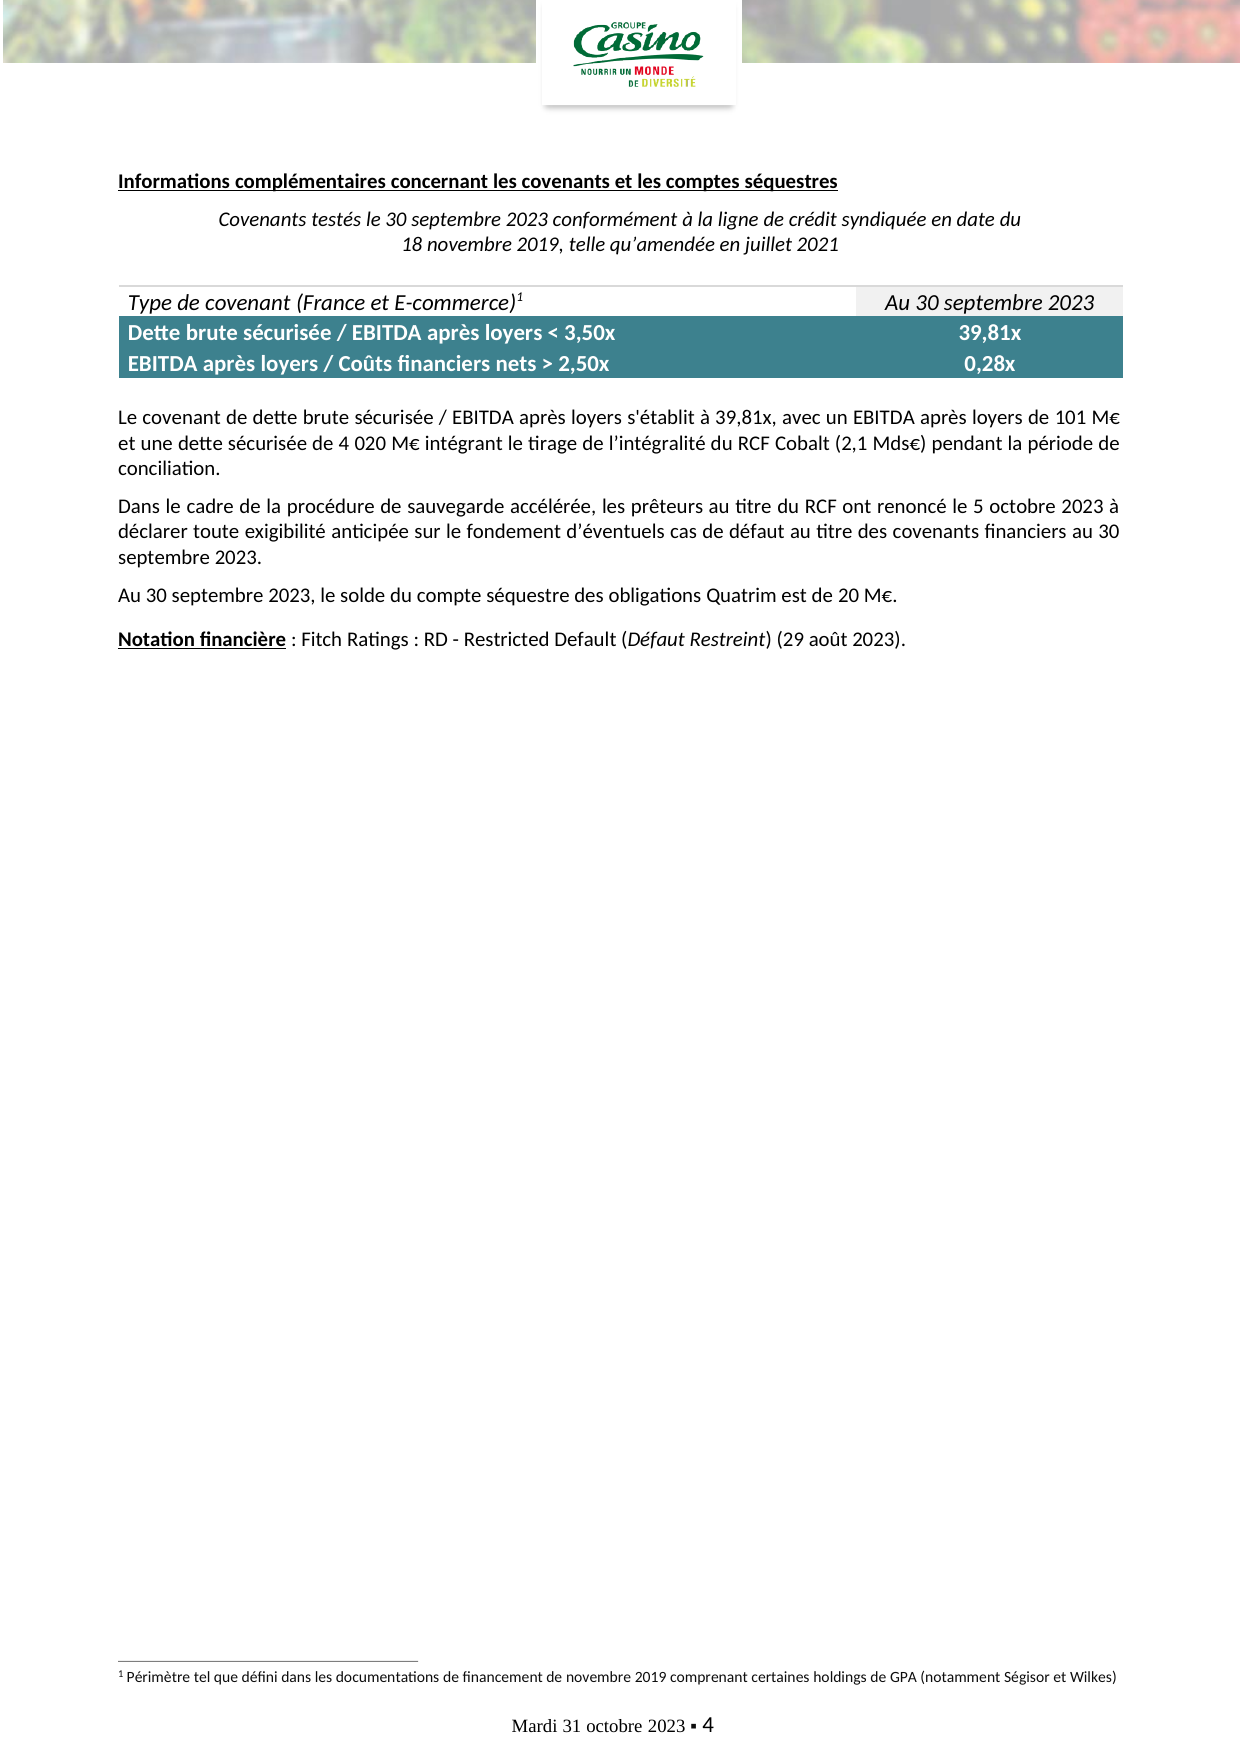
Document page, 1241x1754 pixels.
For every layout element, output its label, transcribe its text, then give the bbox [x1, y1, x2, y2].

text Dans le cadre de la procédure de sauvegarde accélérée, les prêteurs au titre du RCF ont renoncé le 5 octobre 2023 à déclarer toute exigibilité anticipée sur le fondement d’éventuels cas de défaut au titre des covenants financiers au 30 septembre 2023. [118, 493, 1122, 569]
picture [3, 0, 1240, 117]
table_cell EBITDA après loyers / Coûts financiers nets > 2,50x [119, 351, 856, 378]
table_cell 0,28x [856, 351, 1123, 378]
table_header Au 30 septembre 2023 [856, 287, 1123, 316]
table_cell Dette brute sécurisée / EBITDA après loyers < 3,50x [119, 316, 856, 351]
subtitle Informations complémentaires concernant les covenants et les comptes séquestres [118, 168, 1192, 193]
text Le covenant de dette brute sécurisée / EBITDA après loyers s'établit à 39,81x, avec un EBITDA après loyers de 101 M€ et une dette sécurisée de 4 020 M€ intégrant le tirage de l’intégralité du RCF Cobalt (2,1 Mds€) pendant la période de conciliation. [118, 404, 1122, 481]
table_cell 39,81x [856, 316, 1123, 351]
text Au 30 septembre 2023, le solde du compte séquestre des obligations Quatrim est de 20 M€. [118, 582, 1192, 607]
text 1 Périmètre tel que défini dans les documentations de financement de novembre 2019 comprenant certaines holdings de GPA (notamment Ségisor et Wilkes) [118, 1662, 1192, 1686]
text Notation financière : Fitch Ratings : RD - Restricted Default (Défaut Restreint) (29 août 2023). [118, 626, 1192, 652]
picture [567, 15, 706, 93]
text Covenants testés le 30 septembre 2023 conformément à la ligne de crédit syndiquée en date du 18 novembre 2019, telle qu’amendée en juillet 2021 [218, 206, 1036, 257]
table_header Type de covenant (France et E-commerce)1 [119, 287, 856, 316]
